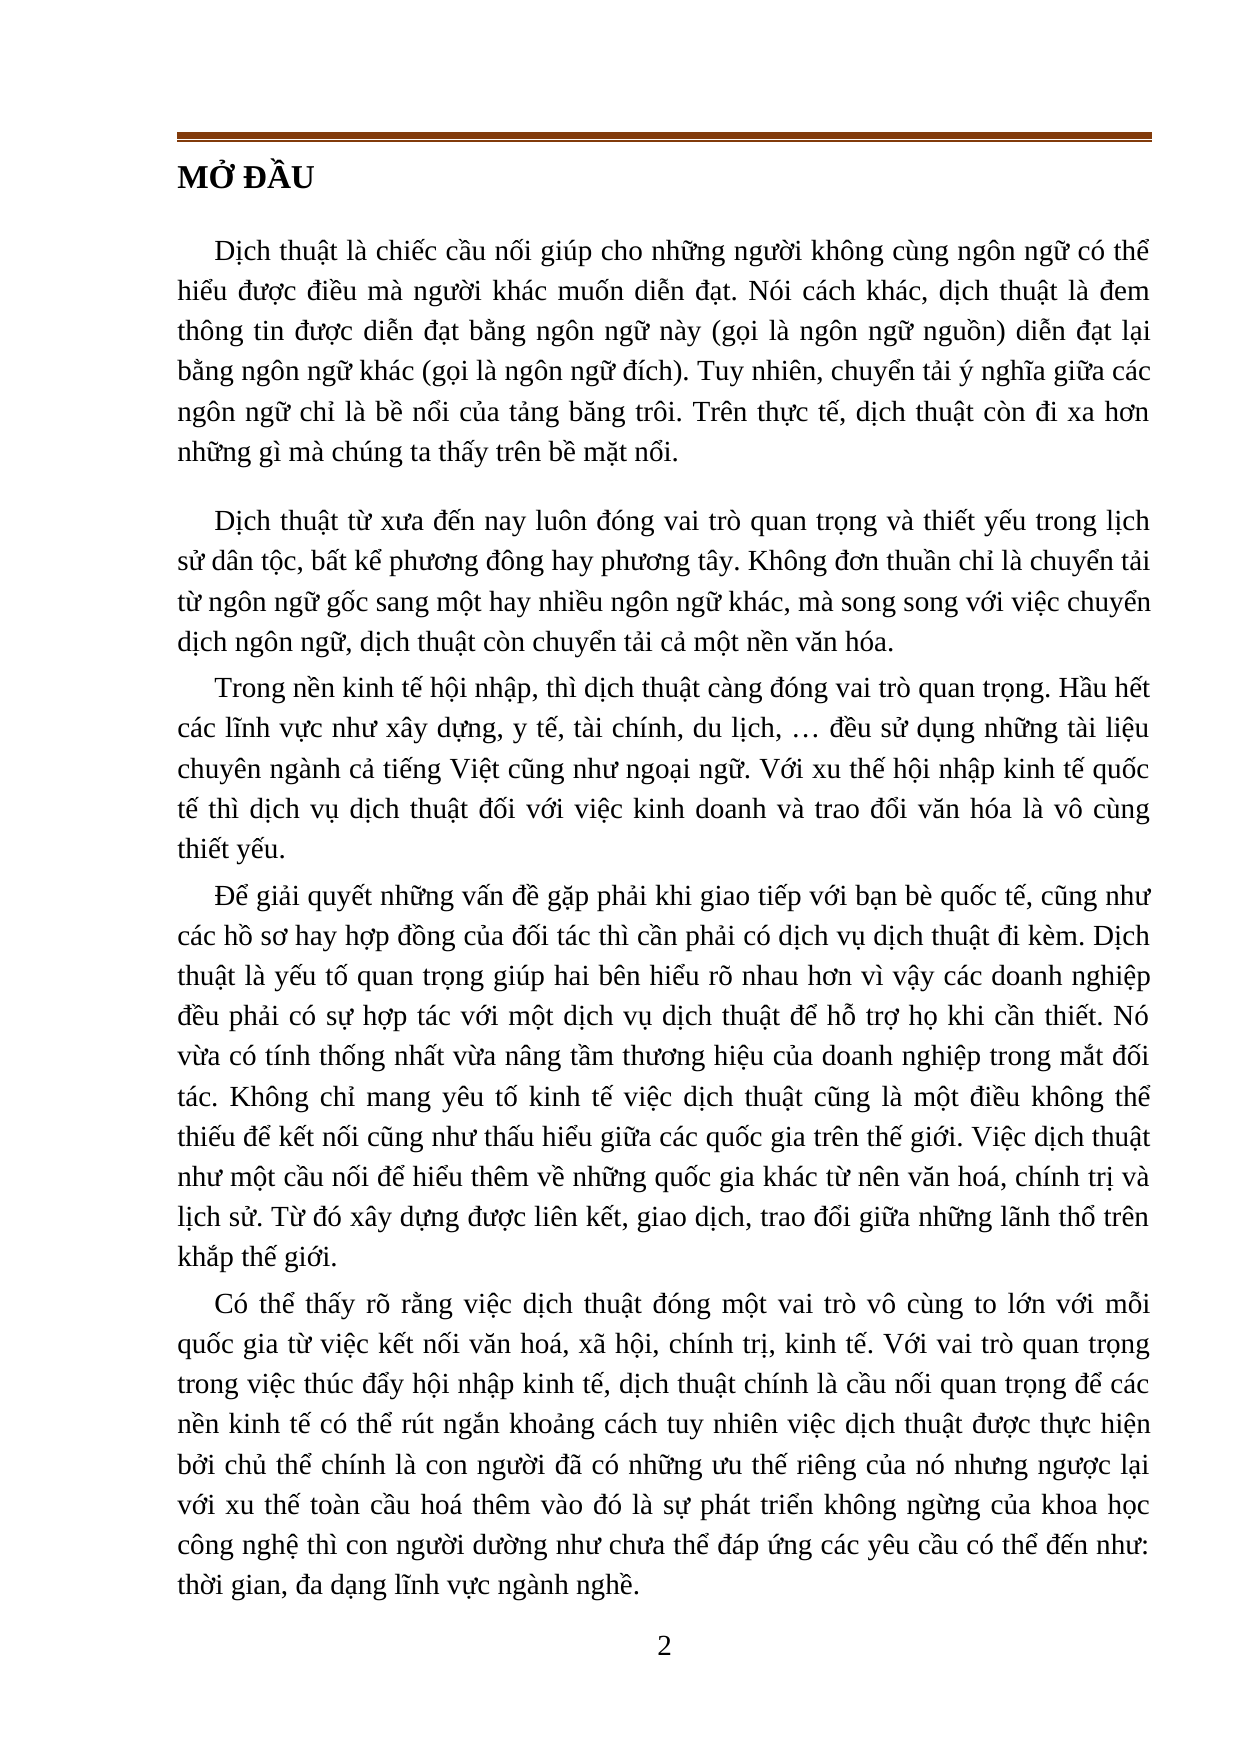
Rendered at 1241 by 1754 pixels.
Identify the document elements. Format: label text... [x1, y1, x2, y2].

text Có thể thấy rõ rằng việc dịch thuật đóng một vai trò vô cùng to lớn với mỗi quốc gia từ việc kết nối văn hoá, xã hội, chính trị, kinh tế. Với vai trò quan trọng trong việc thúc đẩy hội nhập kinh tế, dịch thuật chính là cầu nối quan trọng để các nền kinh tế có thể rút ngắn khoảng cách tuy nhiên việc dịch thuật được thực hiện bởi chủ thể chính là con người đã có những ưu thế riêng của nó nhưng ngược lại với xu thế toàn cầu hoá thêm vào đó là sự phát triển không ngừng của khoa học công nghệ thì con người dường như chưa thể đáp ứng các yêu cầu có thể đến như: thời gian, đa dạng lĩnh vực ngành nghề. [177, 1286, 1152, 1601]
text Dịch thuật từ xưa đến nay luôn đóng vai trò quan trọng và thiết yếu trong lịch sử dân tộc, bất kể phương đông hay phương tây. Không đơn thuần chỉ là chuyển tải từ ngôn ngữ gốc sang một hay nhiều ngôn ngữ khác, mà song song với việc chuyển dịch ngôn ngữ, dịch thuật còn chuyển tải cả một nền văn hóa. [177, 503, 1152, 657]
text Dịch thuật là chiếc cầu nối giúp cho những người không cùng ngôn ngữ có thể hiểu được điều mà người khác muốn diễn đạt. Nói cách khác, dịch thuật là đem thông tin được diễn đạt bằng ngôn ngữ này (gọi là ngôn ngữ nguồn) diễn đạt lại bằng ngôn ngữ khác (gọi là ngôn ngữ đích). Tuy nhiên, chuyển tải ý nghĩa giữa các ngôn ngữ chỉ là bề nổi của tảng băng trôi. Trên thực tế, dịch thuật còn đi xa hơn những gì mà chúng ta thấy trên bề mặt nổi. [177, 233, 1152, 467]
text Để giải quyết những vấn đề gặp phải khi giao tiếp với bạn bè quốc tế, cũng như các hồ sơ hay hợp đồng của đối tác thì cần phải có dịch vụ dịch thuật đi kèm. Dịch thuật là yếu tố quan trọng giúp hai bên hiểu rõ nhau hơn vì vậy các doanh nghiệp đều phải có sự hợp tác với một dịch vụ dịch thuật để hỗ trợ họ khi cần thiết. Nó vừa có tính thống nhất vừa nâng tầm thương hiệu của doanh nghiệp trong mắt đối tác. Không chỉ mang yêu tố kinh tế việc dịch thuật cũng là một điều không thể thiếu để kết nối cũng như thấu hiểu giữa các quốc gia trên thế giới. Việc dịch thuật như một cầu nối để hiểu thêm về những quốc gia khác từ nên văn hoá, chính trị và lịch sử. Từ đó xây dựng được liên kết, giao dịch, trao đổi giữa những lãnh thổ trên khắp thế giới. [177, 878, 1152, 1273]
text Trong nền kinh tế hội nhập, thì dịch thuật càng đóng vai trò quan trọng. Hầu hết các lĩnh vực như xây dựng, y tế, tài chính, du lịch, … đều sử dụng những tài liệu chuyên ngành cả tiếng Việt cũng như ngoại ngữ. Với xu thế hội nhập kinh tế quốc tế thì dịch vụ dịch thuật đối với việc kinh doanh và trao đổi văn hóa là vô cùng thiết yếu. [177, 670, 1152, 865]
subtitle MỞ ĐẦU [177, 158, 1152, 196]
